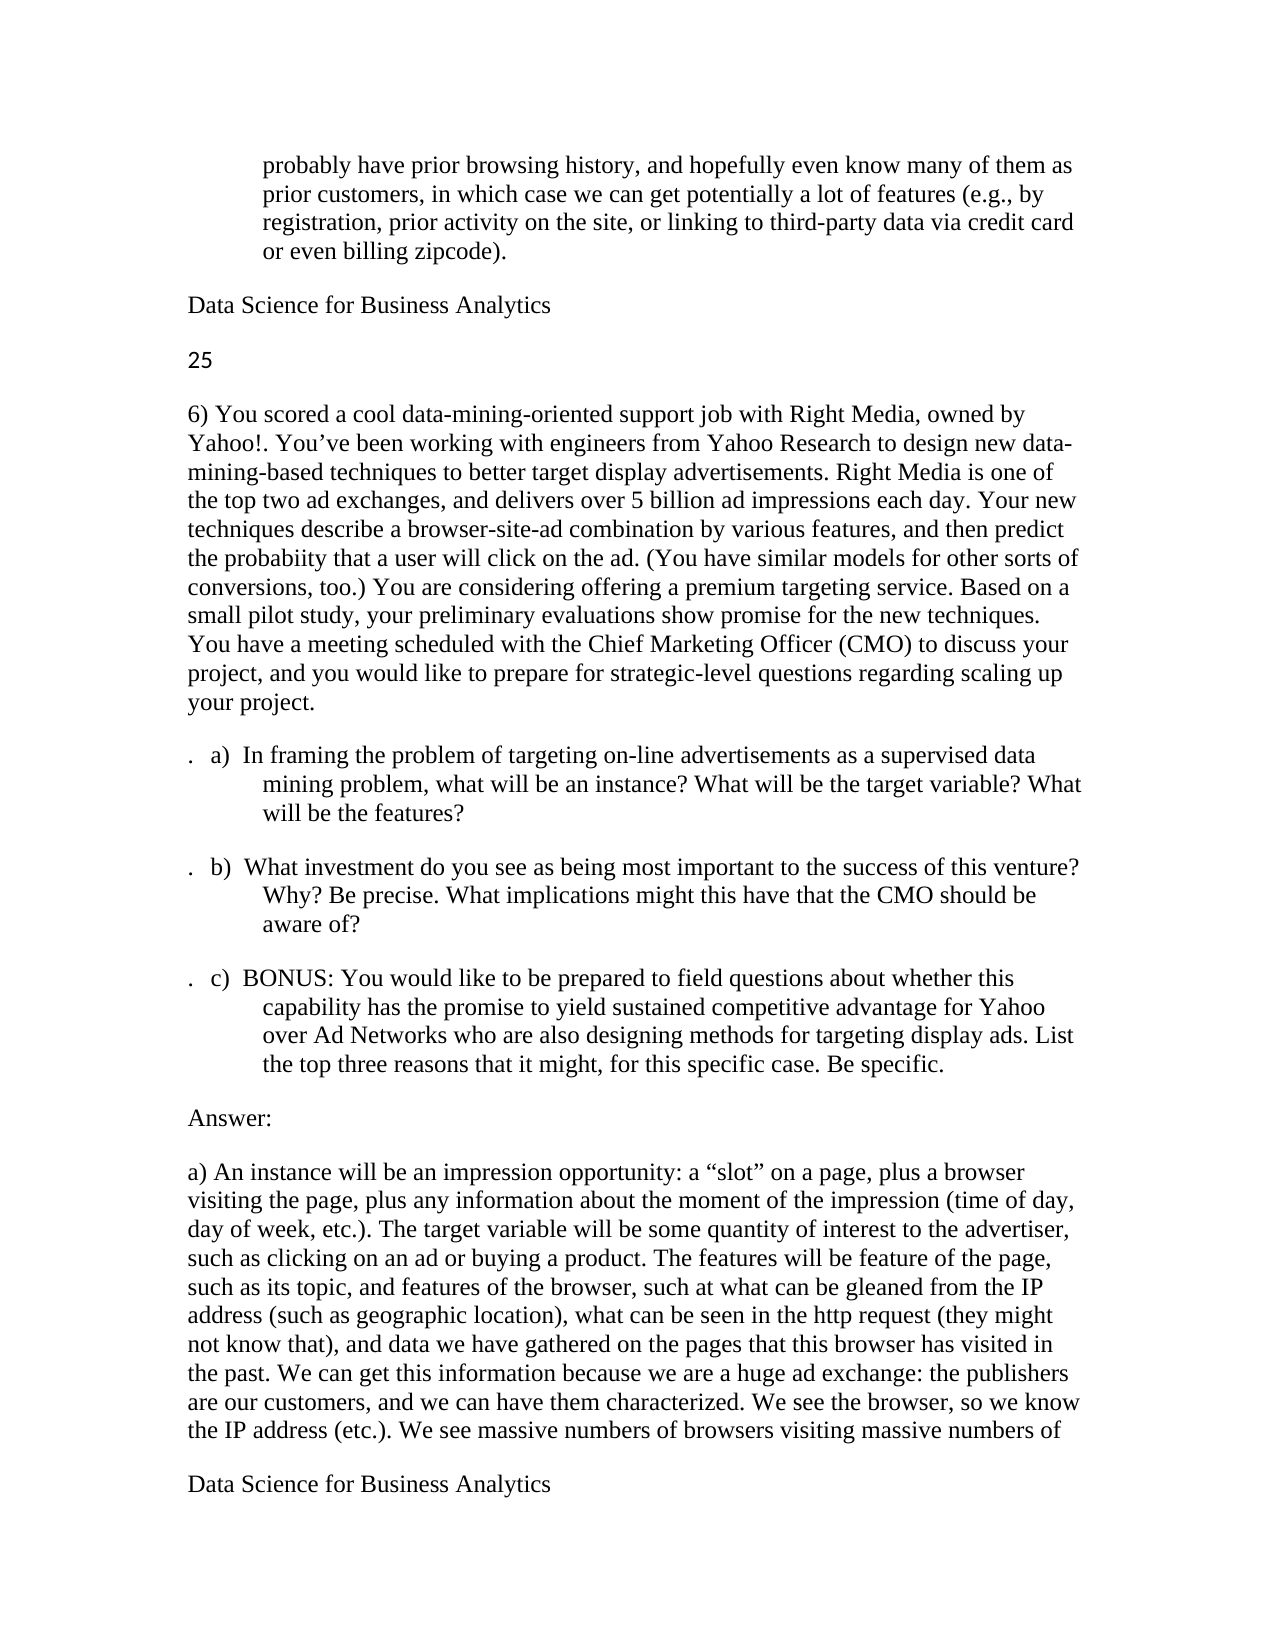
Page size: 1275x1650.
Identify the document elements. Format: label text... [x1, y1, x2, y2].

text 25 [187, 344, 1087, 374]
text Answer: [187, 1103, 1087, 1132]
list a) In framing the problem of targeting on-line advertisements as a supervised data mining problem, what will be an instance? What will be the target variable? What will be the features? [187, 741, 1087, 827]
text 6) You scored a cool data-mining-oriented support job with Right Media, owned by Yahoo!. You’ve been working with engineers from Yahoo Research to design new data-mining-based techniques to better target display advertisements. Right Media is one of the top two ad exchanges, and delivers over 5 billion ad impressions each day. Your new techniques describe a browser-site-ad combination by various features, and then predict the probabiity that a user will click on the ad. (You have similar models for other sorts of conversions, too.) You are considering offering a premium targeting service. Based on a small pilot study, your preliminary evaluations show promise for the new techniques. You have a meeting scheduled with the Chief Marketing Officer (CMO) to discuss your project, and you would like to prepare for strategic-level questions regarding scaling up your project. [187, 399, 1087, 716]
text a) An instance will be an impression opportunity: a “slot” on a page, plus a browser visiting the page, plus any information about the moment of the impression (time of day, day of week, etc.). The target variable will be some quantity of interest to the advertiser, such as clicking on an ad or buying a product. The features will be feature of the page, such as its topic, and features of the browser, such at what can be gleaned from the IP address (such as geographic location), what can be seen in the http request (they might not know that), and data we have gathered on the pages that this browser has visited in the past. We can get this information because we are a huge ad exchange: the publishers are our customers, and we can have them characterized. We see the browser, so we know the IP address (etc.). We see massive numbers of browsers visiting massive numbers of [187, 1157, 1087, 1444]
text Data Science for Business Analytics [187, 1469, 1087, 1498]
list b) What investment do you see as being most important to the success of this venture? Why? Be precise. What implications might this have that the CMO should be aware of? [187, 852, 1087, 938]
list c) BONUS: You would like to be prepared to field questions about whether this capability has the promise to yield sustained competitive advantage for Yahoo over Ad Networks who are also designing methods for targeting display ads. List the top three reasons that it might, for this specific case. Be specific. [187, 963, 1087, 1078]
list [187, 150, 1087, 265]
text Data Science for Business Analytics [187, 290, 1087, 319]
